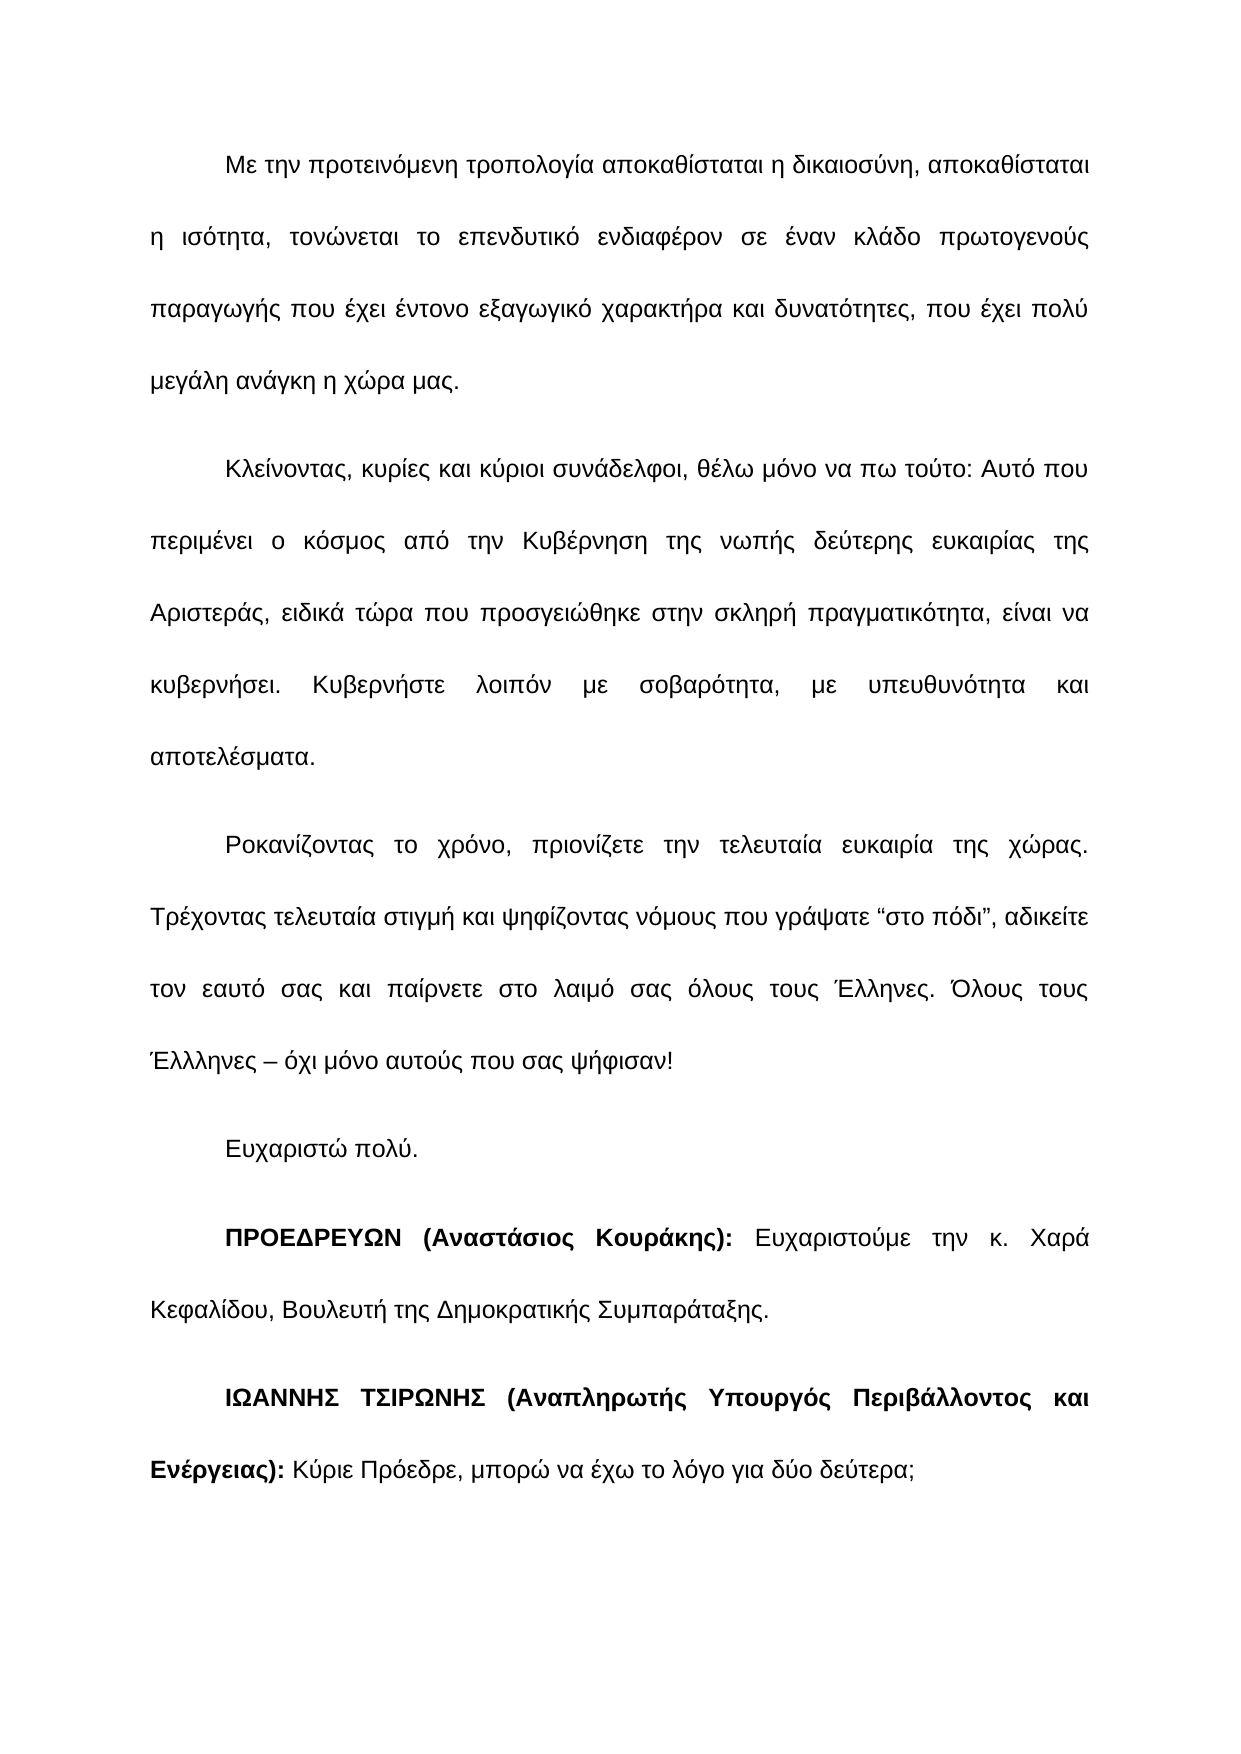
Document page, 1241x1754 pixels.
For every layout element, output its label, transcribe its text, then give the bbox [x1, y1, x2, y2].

text ΙΩΑΝΝΗΣ ΤΣΙΡΩΝΗΣ (Αναπληρωτής Υπουργός Περιβάλλοντος και Ενέργειας): Κύριε Πρόεδρε, μπορώ να έχω το λόγο για δύο δεύτερα; [150, 1383, 1090, 1484]
text Κλείνοντας, κυρίες και κύριοι συνάδελφοι, θέλω μόνο να πω τούτο: Αυτό που περιμένει ο κόσμος από την Κυβέρνηση της νωπής δεύτερης ευκαιρίας της Αριστεράς, ειδικά τώρα που προσγειώθηκε στην σκληρή πραγματικότητα, είναι να κυβερνήσει. Κυβερνήστε λοιπόν με σοβαρότητα, με υπευθυνότητα και αποτελέσματα. [150, 454, 1090, 770]
text ΠΡΟΕΔΡΕΥΩΝ (Αναστάσιος Κουράκης): Ευχαριστούμε την κ. Χαρά Κεφαλίδου, Βουλευτή της Δημοκρατικής Συμπαράταξης. [150, 1223, 1090, 1323]
text Ροκανίζοντας το χρόνο, πριονίζετε την τελευταία ευκαιρία της χώρας. Τρέχοντας τελευταία στιγμή και ψηφίζοντας νόμους που γράψατε “στο πόδι”, αδικείτε τον εαυτό σας και παίρνετε στο λαιμό σας όλους τους Έλληνες. Όλους τους Έλλληνες – όχι μόνο αυτούς που σας ψήφισαν! [150, 830, 1090, 1074]
text Ευχαριστώ πολύ. [150, 1134, 1090, 1163]
text Με την προτεινόμενη τροπολογία αποκαθίσταται η δικαιοσύνη, αποκαθίσταται η ισότητα, τονώνεται το επενδυτικό ενδιαφέρον σε έναν κλάδο πρωτογενούς παραγωγής που έχει έντονο εξαγωγικό χαρακτήρα και δυνατότητες, που έχει πολύ μεγάλη ανάγκη η χώρα μας. [150, 150, 1090, 394]
